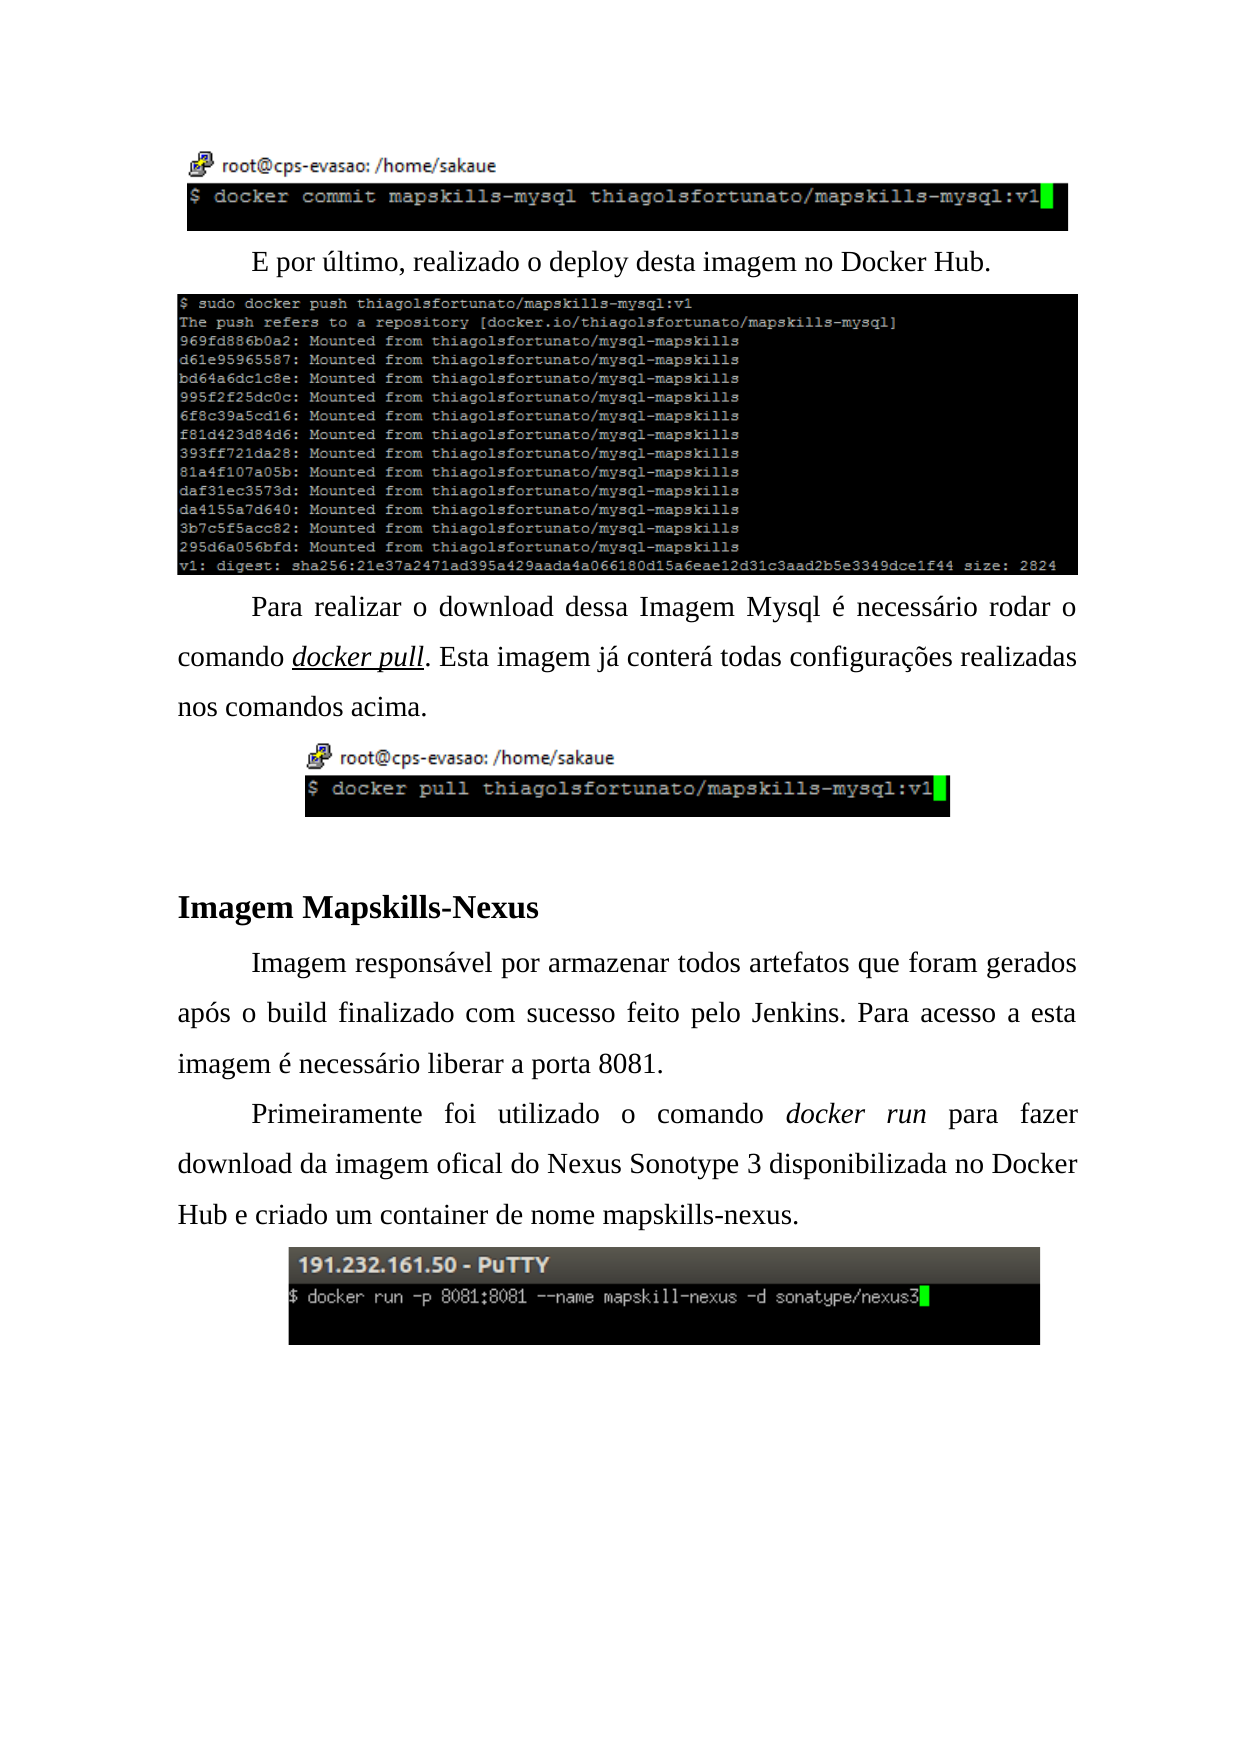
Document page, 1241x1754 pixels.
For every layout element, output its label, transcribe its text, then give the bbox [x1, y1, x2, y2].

picture [177, 294, 1078, 575]
text Imagem responsável por armazenar todos artefatos que foram gerados após o build finalizado com sucesso feito pelo Jenkins. Para acesso a esta imagem é necessário liberar a porta 8081. [177, 945, 1078, 1079]
picture [288, 1247, 1041, 1345]
text Para realizar o download dessa Imagem Mysql é necessário rodar o comando docker pull. Esta imagem já conterá todas configurações realizadas nos comandos acima. [177, 589, 1078, 723]
text E por último, realizado o deploy desta imagem no Docker Hub. [177, 244, 1078, 278]
text Primeiramente foi utilizado o comando docker run para fazer download da imagem ofical do Nexus Sonotype 3 disponibilizada no Docker Hub e criado um container de nome mapskills-nexus. [177, 1096, 1078, 1230]
picture [187, 147, 1069, 231]
text Imagem Mapskills-Nexus [177, 888, 1078, 926]
picture [305, 739, 951, 817]
